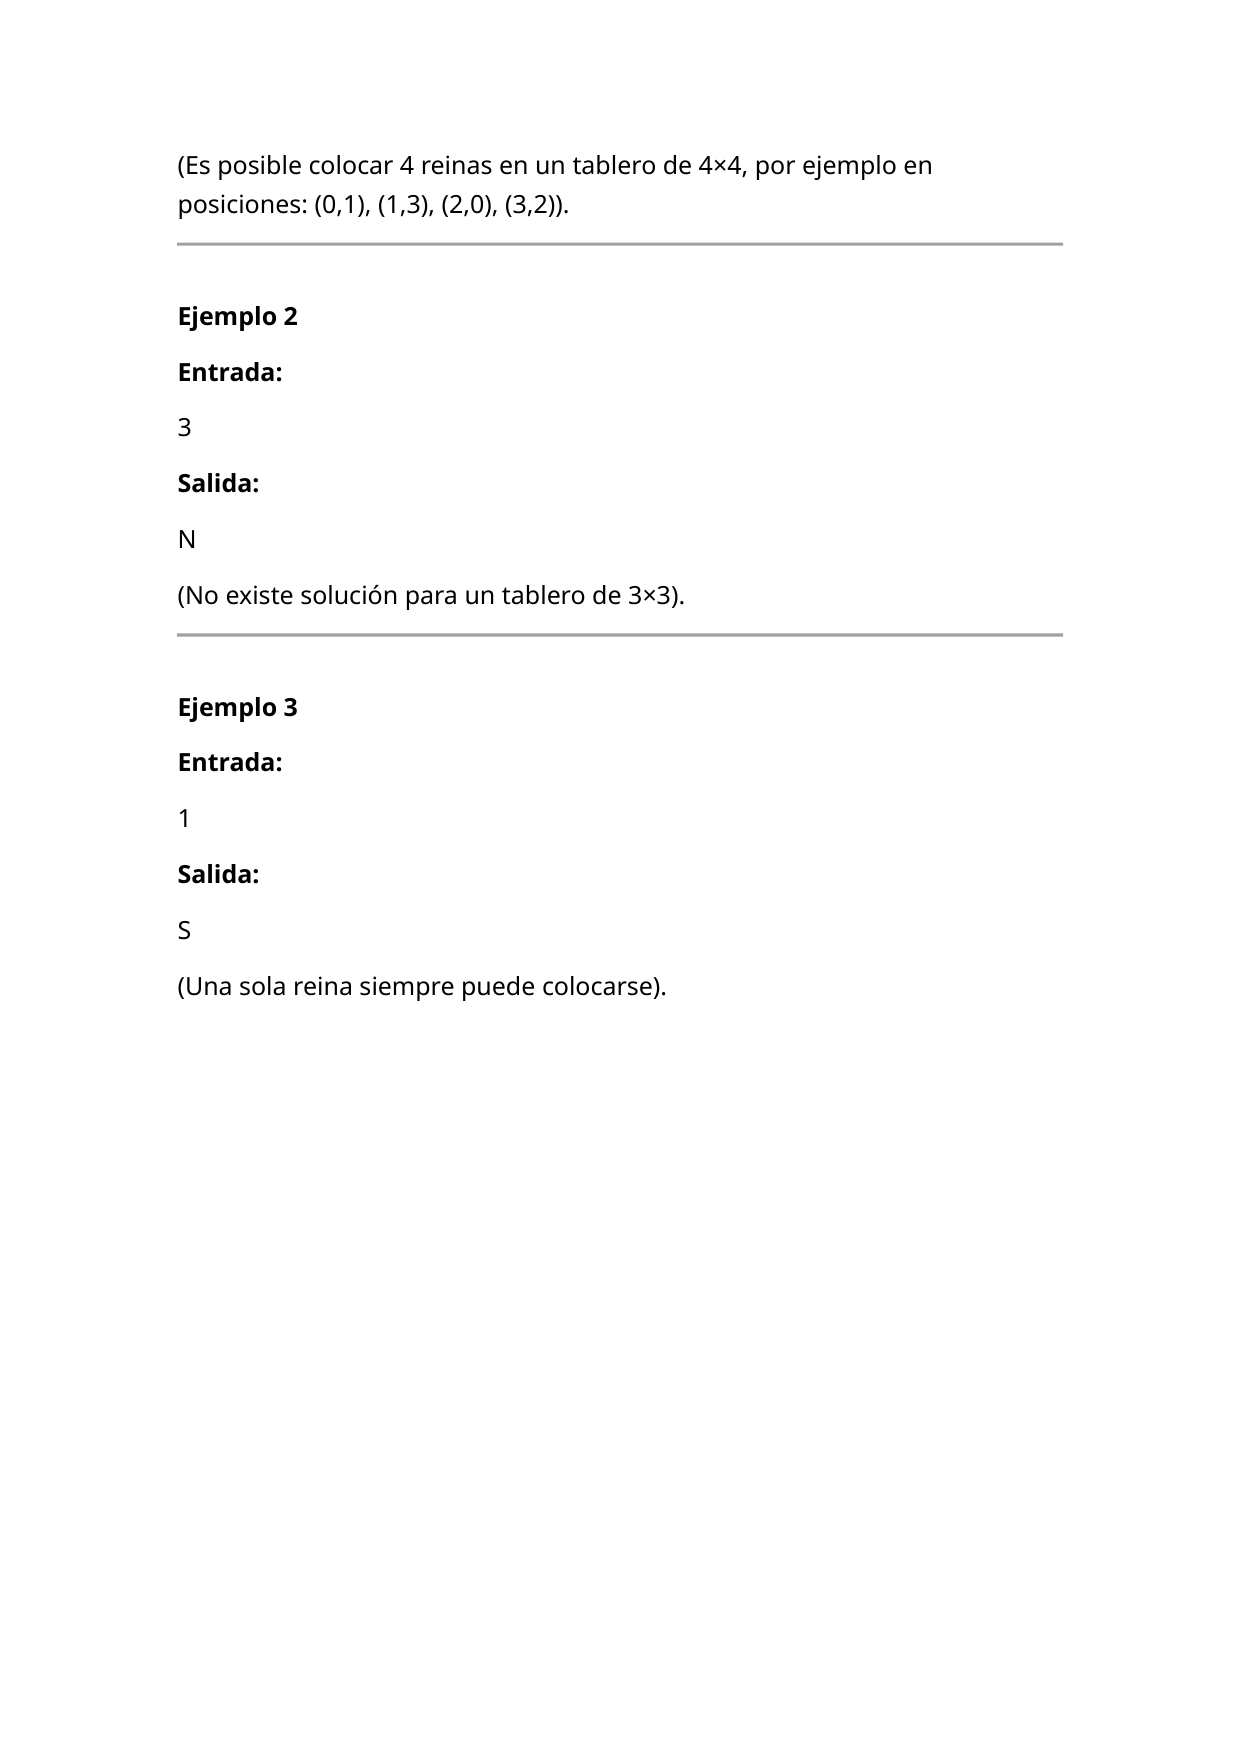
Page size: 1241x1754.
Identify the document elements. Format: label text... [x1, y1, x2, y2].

text (No existe solución para un tablero de 3×3). [177, 578, 1063, 612]
text 3 [177, 410, 1063, 444]
text Ejemplo 2 [177, 298, 1063, 332]
text Salida: [177, 857, 1063, 891]
text S [177, 913, 1063, 947]
text 1 [177, 801, 1063, 835]
text (Es posible colocar 4 reinas en un tablero de 4×4, por ejemplo en posiciones: (0,1), (1,3), (2,0), (3,2)). [177, 148, 1063, 221]
text Entrada: [177, 354, 1063, 388]
text Salida: [177, 466, 1063, 500]
text Entrada: [177, 745, 1063, 779]
text N [177, 522, 1063, 556]
text Ejemplo 3 [177, 689, 1063, 723]
text (Una sola reina siempre puede colocarse). [177, 968, 1063, 1002]
